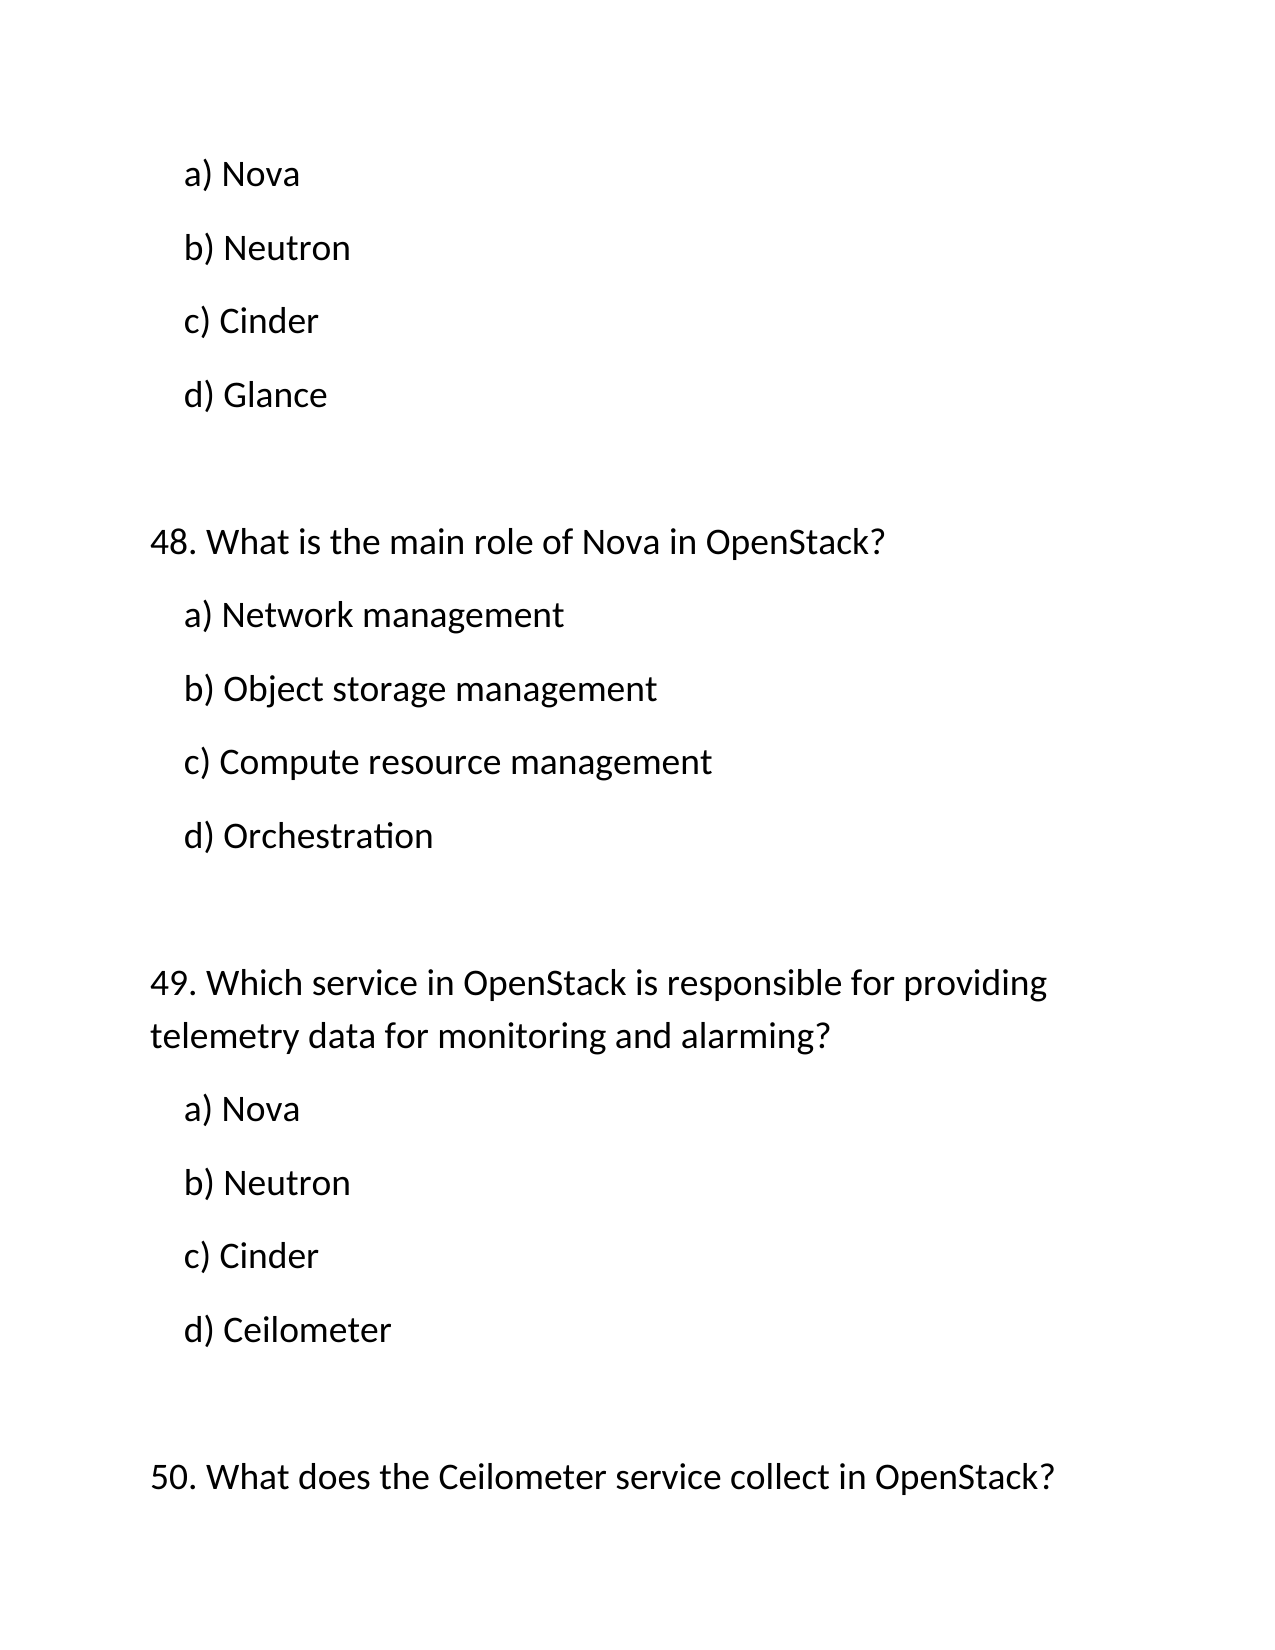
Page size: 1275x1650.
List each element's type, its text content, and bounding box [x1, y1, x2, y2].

text b) Object storage management [150, 665, 1125, 711]
text b) Neutron [150, 223, 1125, 269]
text 49. Which service in OpenStack is responsible for providing telemetry data for monitoring and alarming? [150, 959, 1125, 1057]
text d) Glance [150, 371, 1125, 416]
text c) Cinder [150, 297, 1125, 343]
text c) Cinder [150, 1232, 1125, 1278]
text a) Nova [150, 1085, 1125, 1131]
text 48. What is the main role of Nova in OpenStack? [150, 518, 1125, 563]
text a) Nova [150, 150, 1125, 196]
text d) Orchestration [150, 812, 1125, 858]
text c) Compute resource management [150, 738, 1125, 784]
text a) Network management [150, 591, 1125, 637]
text d) Ceilometer [150, 1306, 1125, 1352]
text b) Neutron [150, 1159, 1125, 1204]
text 50. What does the Ceilometer service collect in OpenStack? [150, 1453, 1125, 1499]
